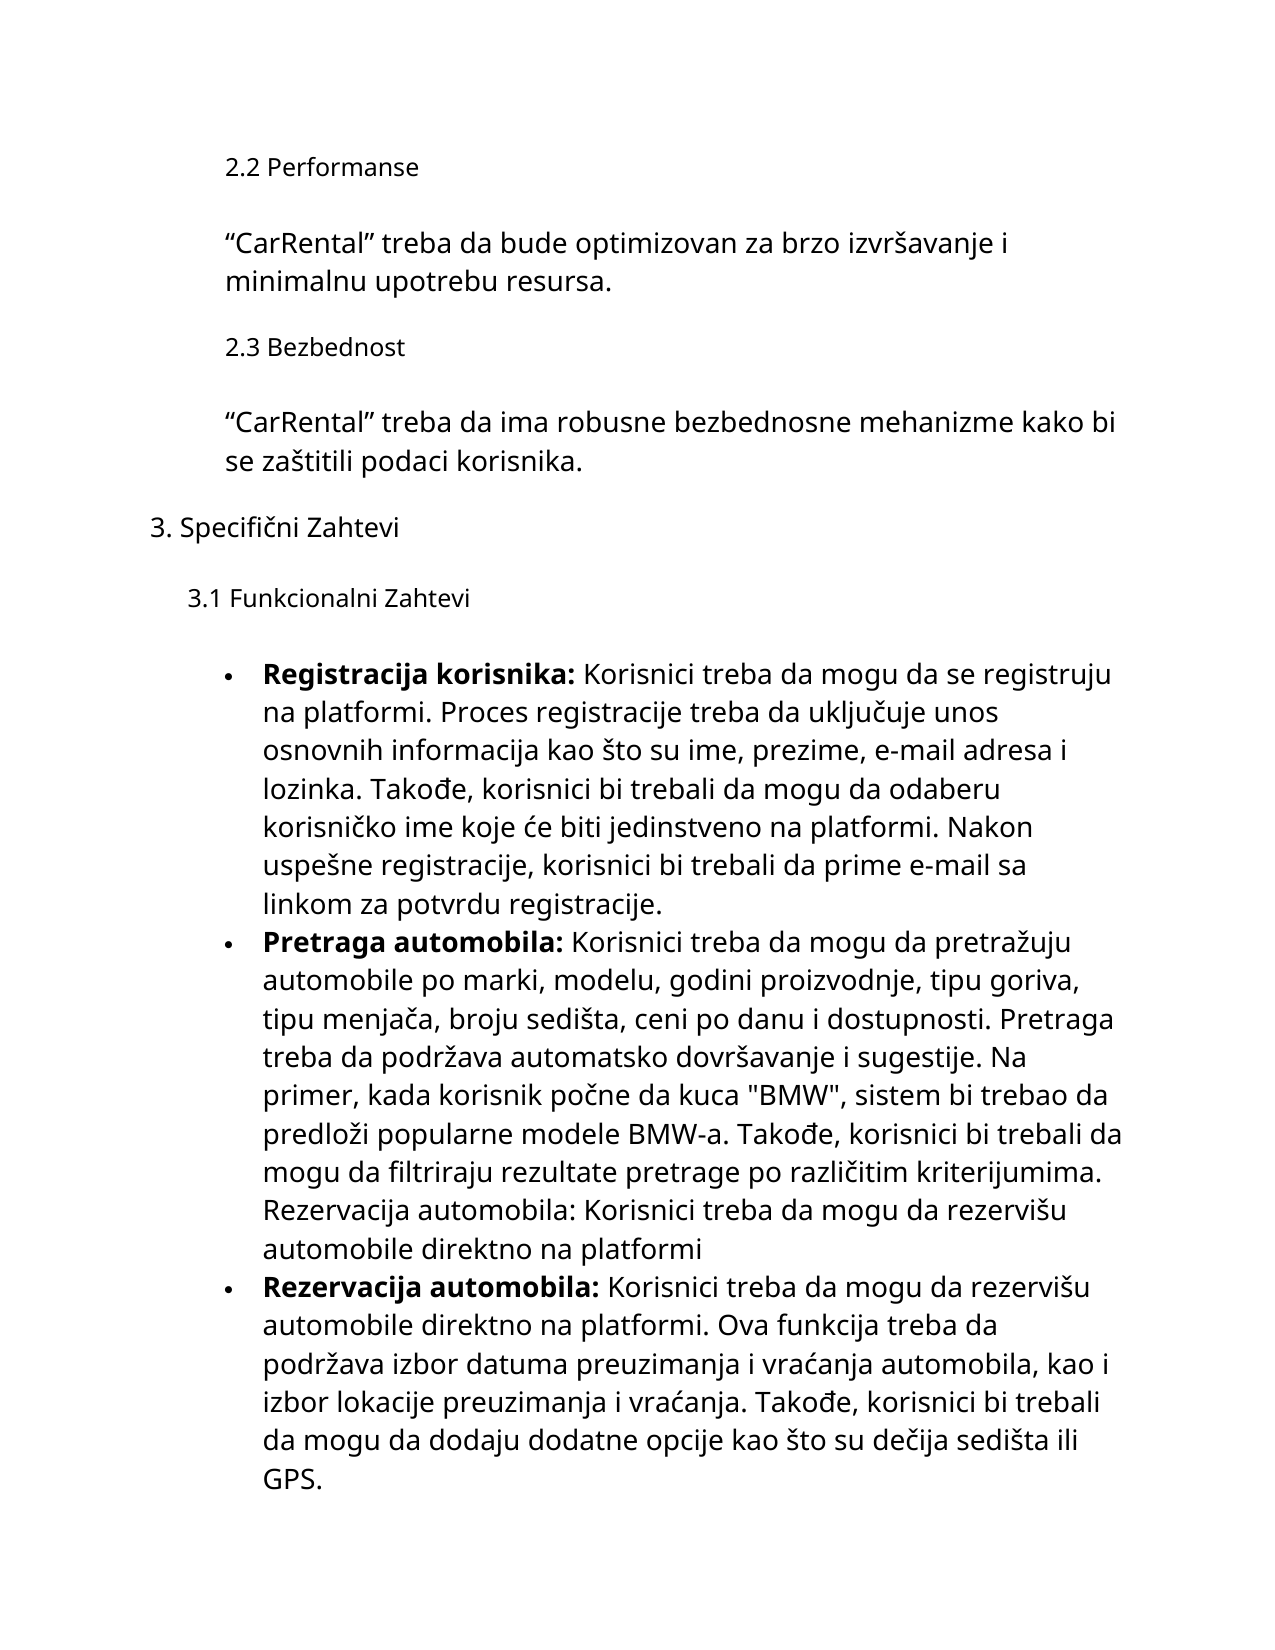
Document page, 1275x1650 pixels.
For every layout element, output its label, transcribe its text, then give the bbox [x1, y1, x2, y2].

text “CarRental” treba da bude optimizovan za brzo izvršavanje i minimalnu upotrebu resursa. [225, 223, 1125, 300]
text “CarRental” treba da ima robusne bezbednosne mehanizme kako bi se zaštitili podaci korisnika. [225, 403, 1125, 479]
list Registracija korisnika: Korisnici treba da mogu da se registruju na platformi. Proces registracije treba da uključuje unos osnovnih informacija kao što su ime, prezime, e-mail adresa i lozinka. Takođe, korisnici bi trebali da mogu da odaberu korisničko ime koje će biti jedinstveno na platformi. Nakon uspešne registracije, korisnici bi trebali da prime e-mail sa linkom za potvrdu registracije. [225, 654, 1125, 922]
subtitle 2.2 Performanse [225, 150, 1125, 184]
list Rezervacija automobila: Korisnici treba da mogu da rezervišu automobile direktno na platformi. Ova funkcija treba da podržava izbor datuma preuzimanja i vraćanja automobila, kao i izbor lokacije preuzimanja i vraćanja. Takođe, korisnici bi trebali da mogu da dodaju dodatne opcije kao što su dečija sedišta ili GPS. [225, 1267, 1125, 1497]
subtitle 2.3 Bezbednost [225, 329, 1125, 363]
subtitle 3. Specifični Zahtevi [150, 508, 1125, 545]
subtitle 3.1 Funkcionalni Zahtevi [187, 581, 1125, 614]
list Pretraga automobila: Korisnici treba da mogu da pretražuju automobile po marki, modelu, godini proizvodnje, tipu goriva, tipu menjača, broju sedišta, ceni po danu i dostupnosti. Pretraga treba da podržava automatsko dovršavanje i sugestije. Na primer, kada korisnik počne da kuca "BMW", sistem bi trebao da predloži popularne modele BMW-a. Takođe, korisnici bi trebali da mogu da filtriraju rezultate pretrage po različitim kriterijumima. Rezervacija automobila: Korisnici treba da mogu da rezervišu automobile direktno na platformi [225, 922, 1125, 1267]
